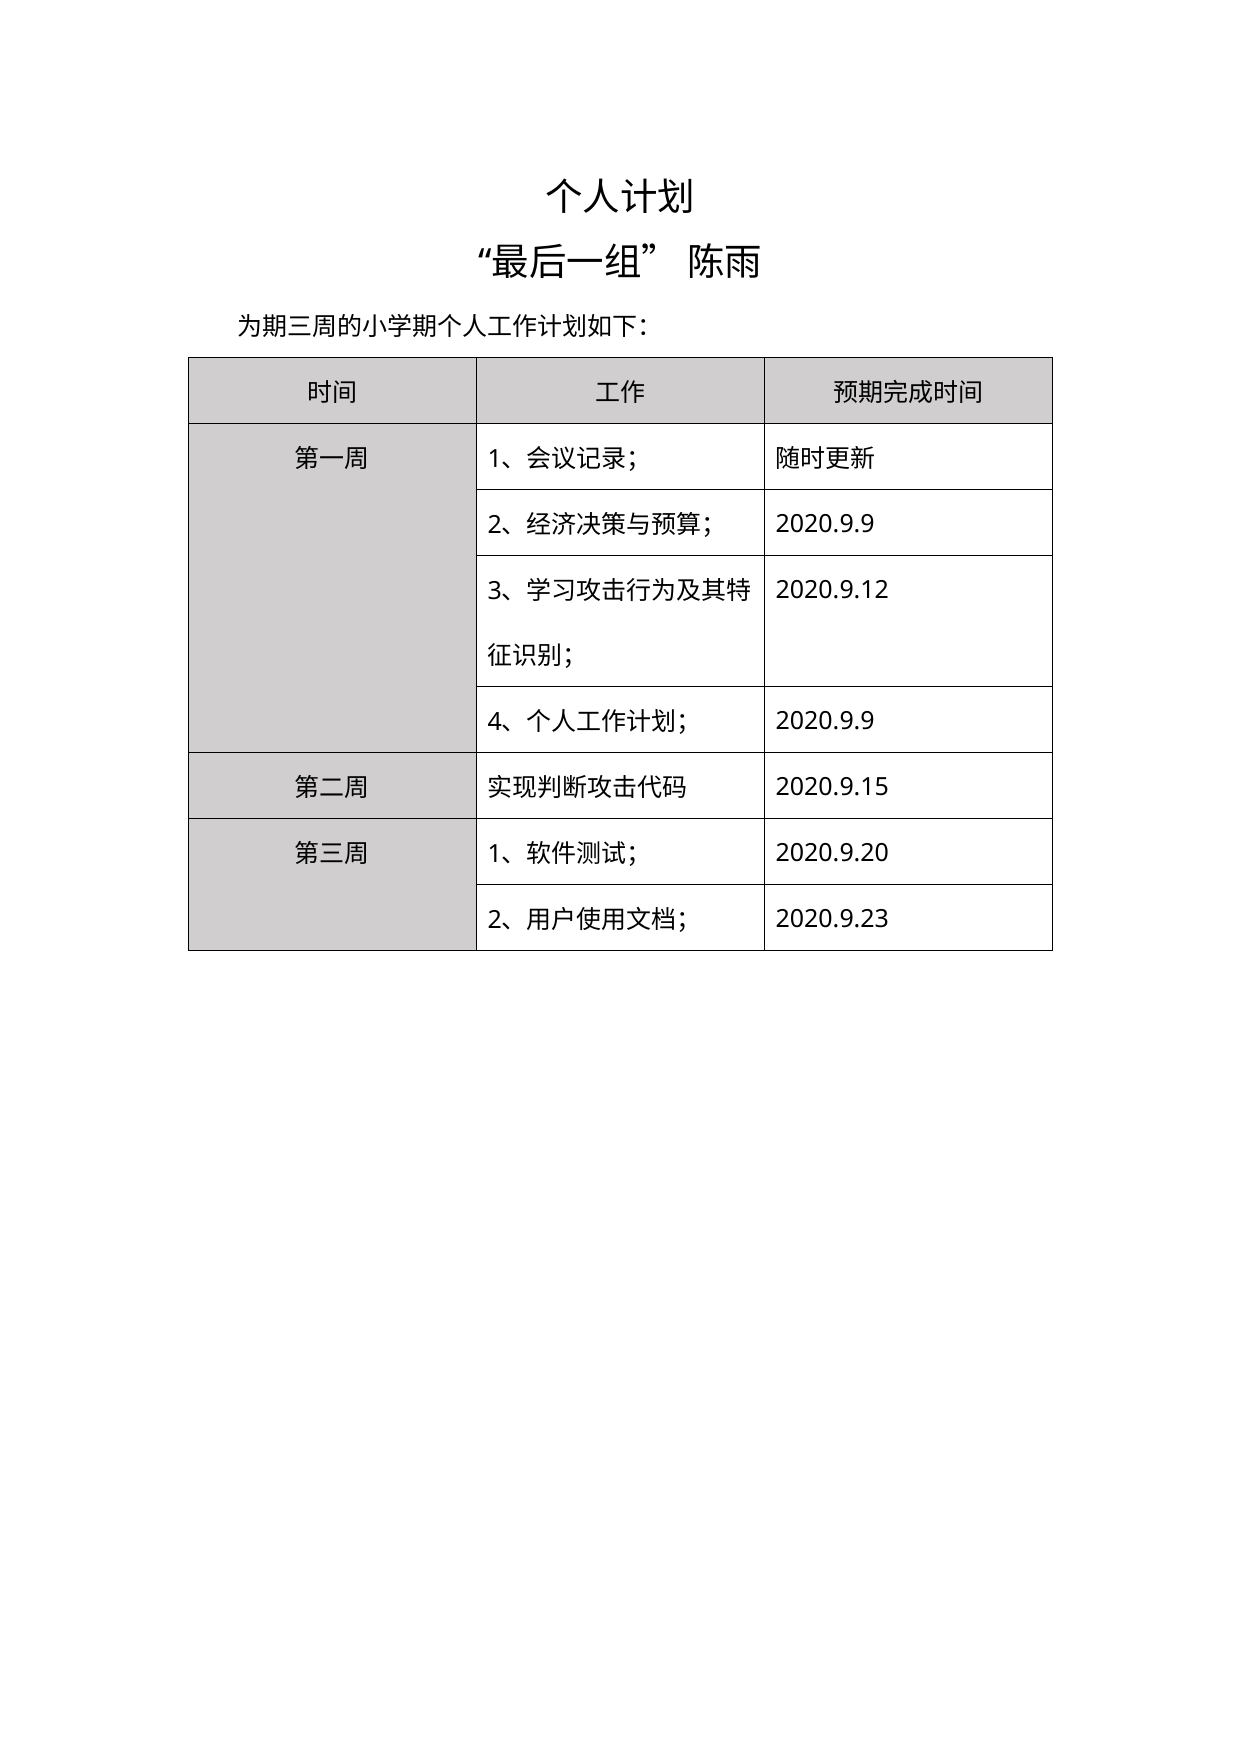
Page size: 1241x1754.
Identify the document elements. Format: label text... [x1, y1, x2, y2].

table_cell 2020.9.9 [765, 490, 1052, 555]
table_cell 随时更新 [765, 424, 1052, 489]
table_cell 2020.9.9 [765, 687, 1052, 752]
text 个人计划 [187, 162, 1053, 227]
table_cell 1、软件测试； [477, 819, 764, 884]
table_cell 4、个人工作计划； [477, 687, 764, 752]
text 为期三周的小学期个人工作计划如下： [187, 292, 1053, 357]
table_cell 2、经济决策与预算； [477, 490, 764, 555]
table_cell 2020.9.20 [765, 819, 1052, 884]
table_header 工作 [477, 358, 764, 423]
table_cell 2020.9.12 [765, 556, 1052, 686]
table_cell 实现判断攻击代码 [477, 753, 764, 818]
table_cell 3、学习攻击行为及其特征识别； [477, 556, 764, 686]
table_header 时间 [189, 358, 476, 423]
table_cell 第二周 [189, 753, 476, 818]
table_cell 2、用户使用文档； [477, 885, 764, 950]
text “最后一组” 陈雨 [187, 227, 1053, 292]
table_cell 2020.9.23 [765, 885, 1052, 950]
table_cell 2020.9.15 [765, 753, 1052, 818]
table_cell 第三周 [189, 819, 476, 950]
table_header 预期完成时间 [765, 358, 1052, 423]
table_cell 第一周 [189, 424, 476, 752]
table_cell 1、会议记录； [477, 424, 764, 489]
